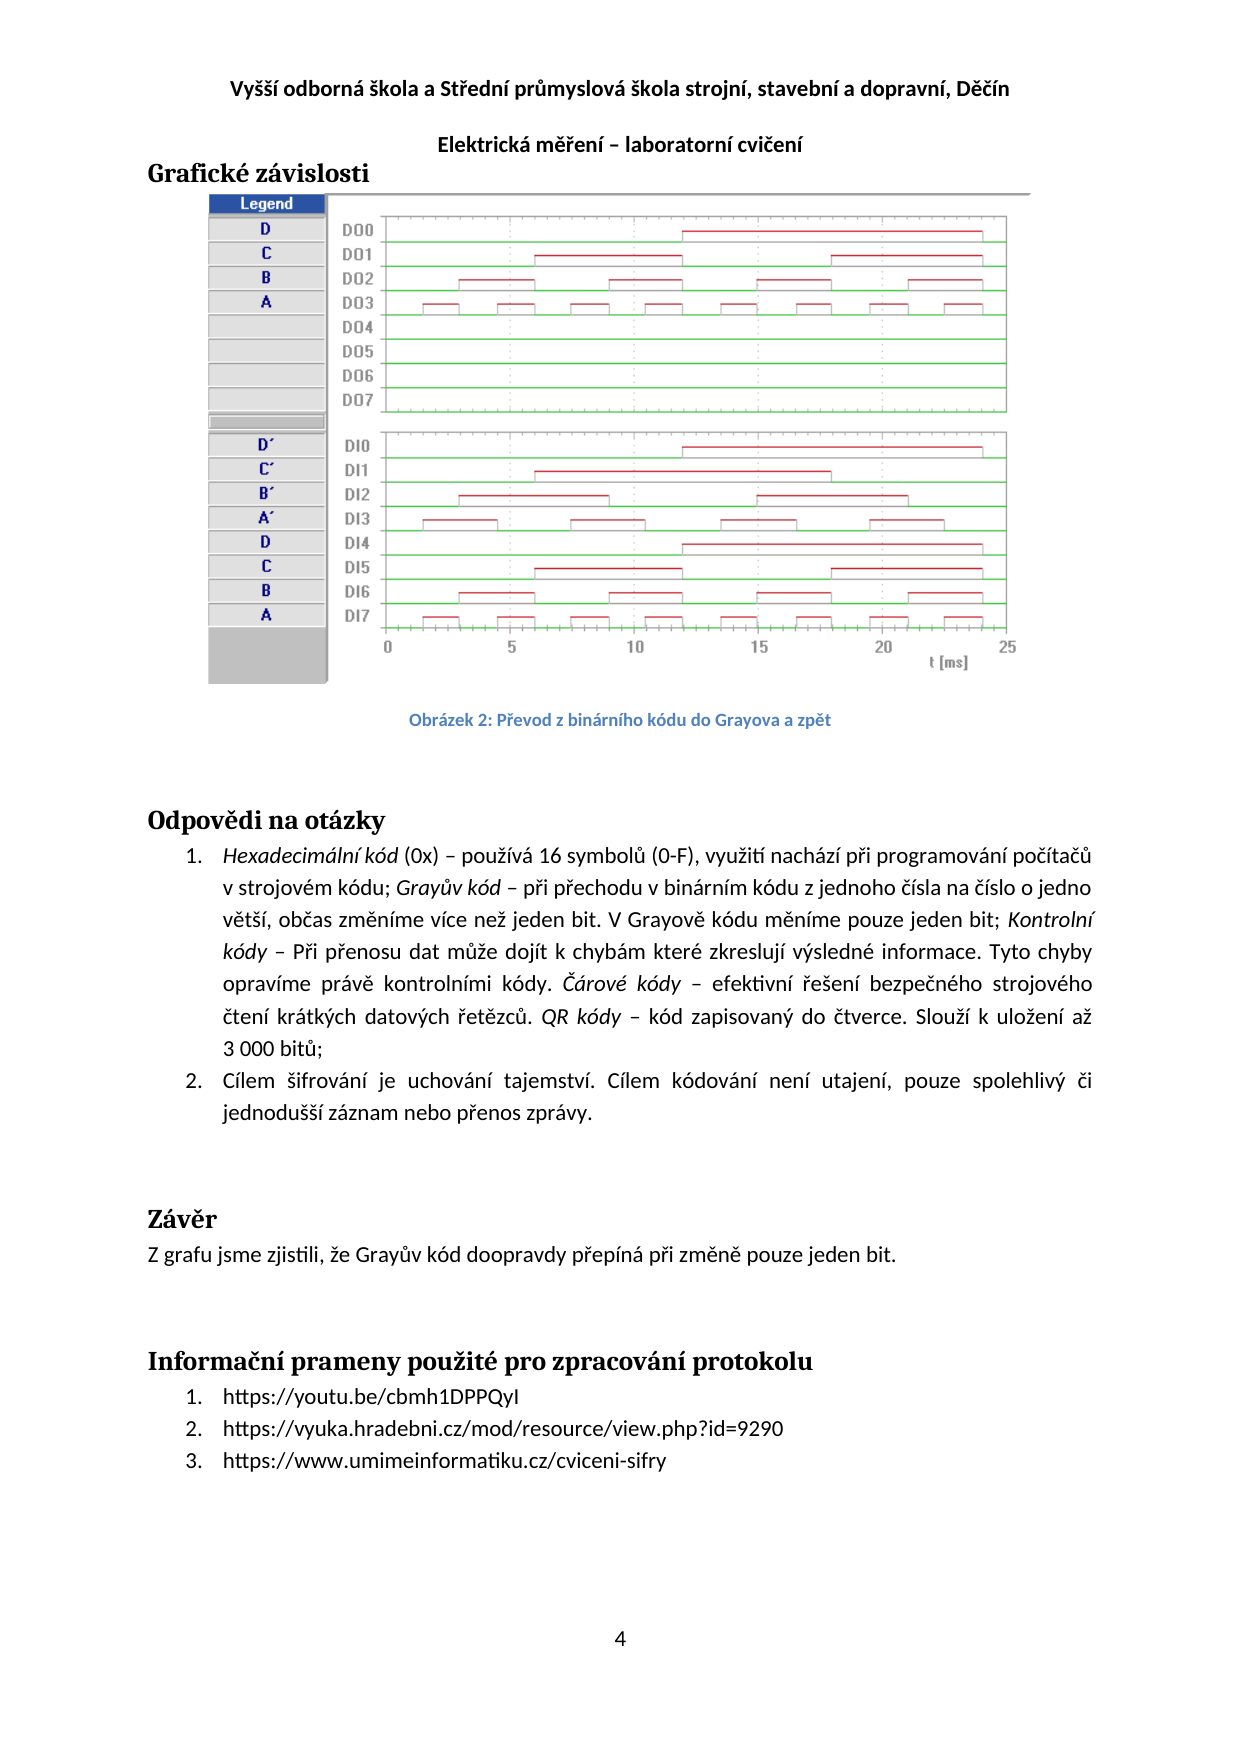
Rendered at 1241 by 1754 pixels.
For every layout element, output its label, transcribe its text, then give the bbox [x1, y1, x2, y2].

list Hexadecimální kód (0x) – používá 16 symbolů (0-F), využití nachází při programování počítačů v strojovém kódu; Grayův kód – při přechodu v binárním kódu z jednoho čísla na číslo o jedno větší, občas změníme více než jeden bit. V Grayově kódu měníme pouze jeden bit; Kontrolní kódy – Při přenosu dat může dojít k chybám které zkreslují výsledné informace. Tyto chyby opravíme právě kontrolními kódy. Čárové kódy – efektivní řešení bezpečného strojového čtení krátkých datových řetězců. QR kódy – kód zapisovaný do čtverce. Slouží k uložení až 3 000 bitů; [185, 841, 1093, 1062]
list Cílem šifrování je uchování tajemství. Cílem kódování není utajení, pouze spolehlivý či jednodušší záznam nebo přenos zprávy. [185, 1066, 1093, 1126]
text Obrázek 2: Převod z binárního kódu do Grayova a zpět [148, 708, 1093, 731]
subtitle Závěr [148, 1204, 1093, 1236]
text Z grafu jsme zjistili, že Grayův kód doopravdy přepíná při změně pouze jeden bit. [148, 1240, 1093, 1268]
list https://vyuka.hradebni.cz/mod/resource/view.php?id=9290 [185, 1414, 1093, 1442]
subtitle Odpovědi na otázky [148, 805, 1093, 836]
picture [208, 193, 1032, 684]
list https://youtu.be/cbmh1DPPQyI [185, 1382, 1093, 1410]
subtitle Grafické závislosti [148, 158, 1093, 189]
subtitle Informační prameny použité pro zpracování protokolu [148, 1346, 1093, 1377]
list https://www.umimeinformatiku.cz/cviceni-sifry [185, 1446, 1093, 1474]
